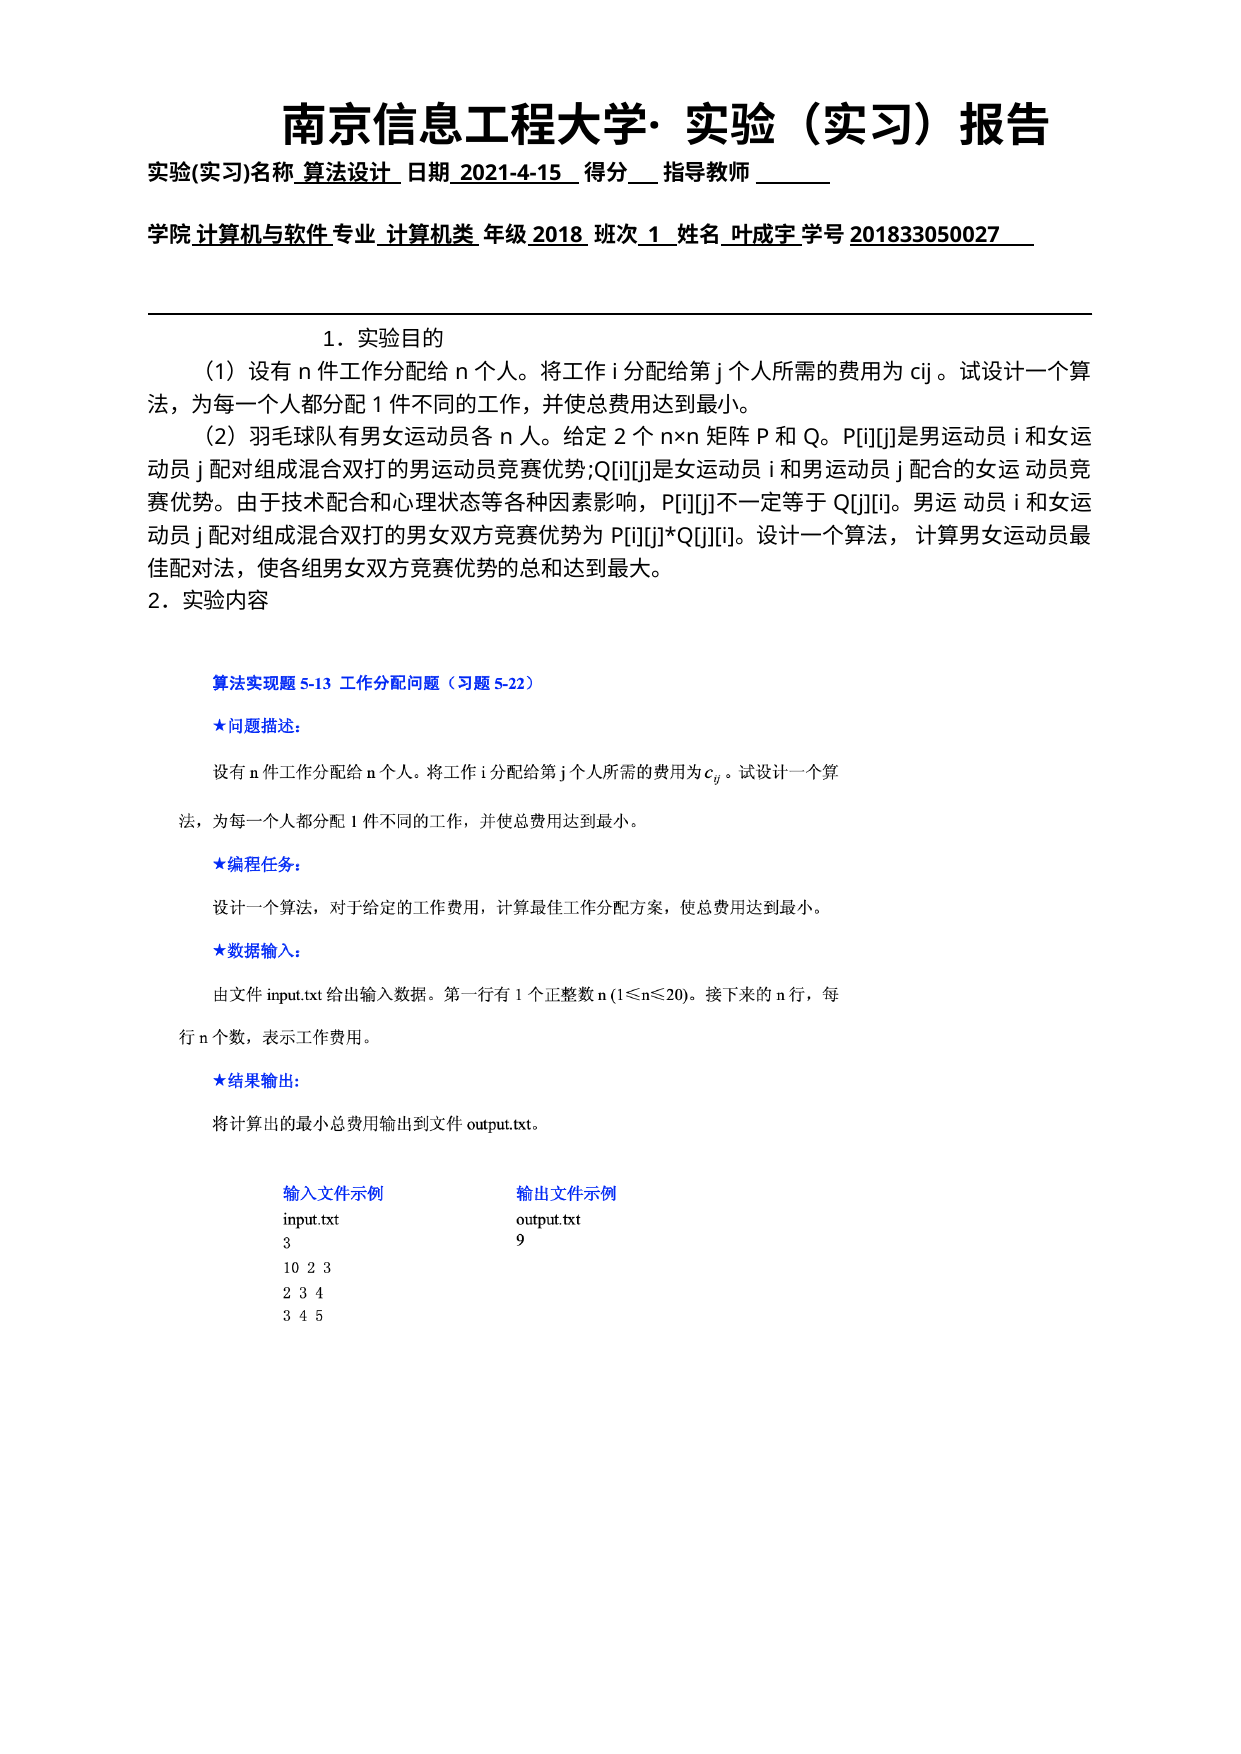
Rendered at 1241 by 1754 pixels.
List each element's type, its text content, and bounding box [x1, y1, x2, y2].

text 1．实验目的 [323, 320, 1092, 353]
picture [147, 615, 874, 1356]
text 2．实验内容 [148, 582, 1092, 615]
text （1）设有 n 件工作分配给 n 个人。将工作 i 分配给第 j 个人所需的费用为 cij 。试设计一个算法，为每一个人都分配 1 件不同的工作，并使总费用达到最小。 [148, 353, 1092, 418]
text （2）羽毛球队有男女运动员各 n 人。给定 2 个 n×n 矩阵 P 和 Q。P[i][j]是男运动员 i 和女运动员 j 配对组成混合双打的男运动员竞赛优势;Q[i][j]是女运动员 i 和男运动员 j 配合的女运 动员竞赛优势。由于技术配合和心理状态等各种因素影响，P[i][j]不一定等于 Q[j][i]。男运 动员 i 和女运动员 j 配对组成混合双打的男女双方竞赛优势为 P[i][j]*Q[j][i]。设计一个算法， 计算男女运动员最佳配对法，使各组男女双方竞赛优势的总和达到最大。 [148, 418, 1092, 582]
